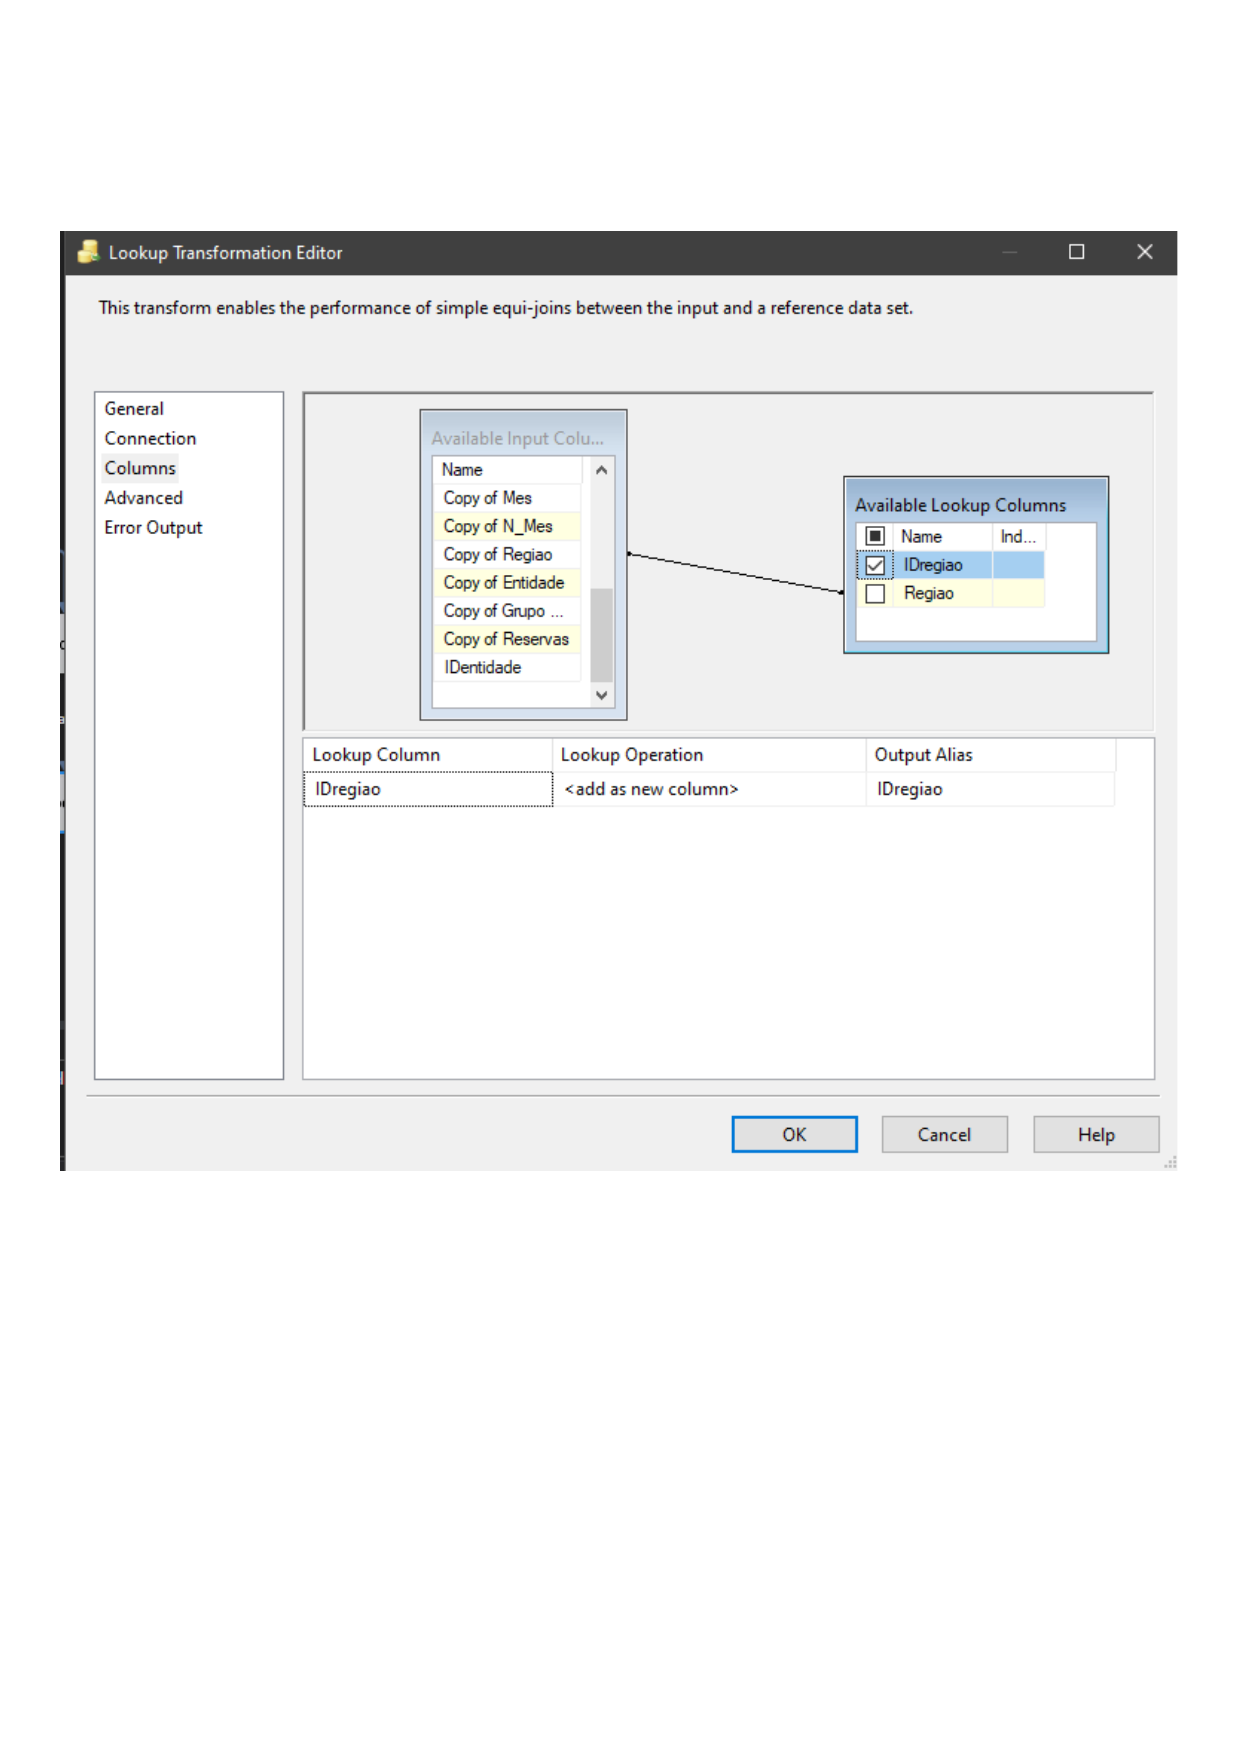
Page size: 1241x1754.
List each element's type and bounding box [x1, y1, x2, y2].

picture [60, 231, 1178, 1171]
